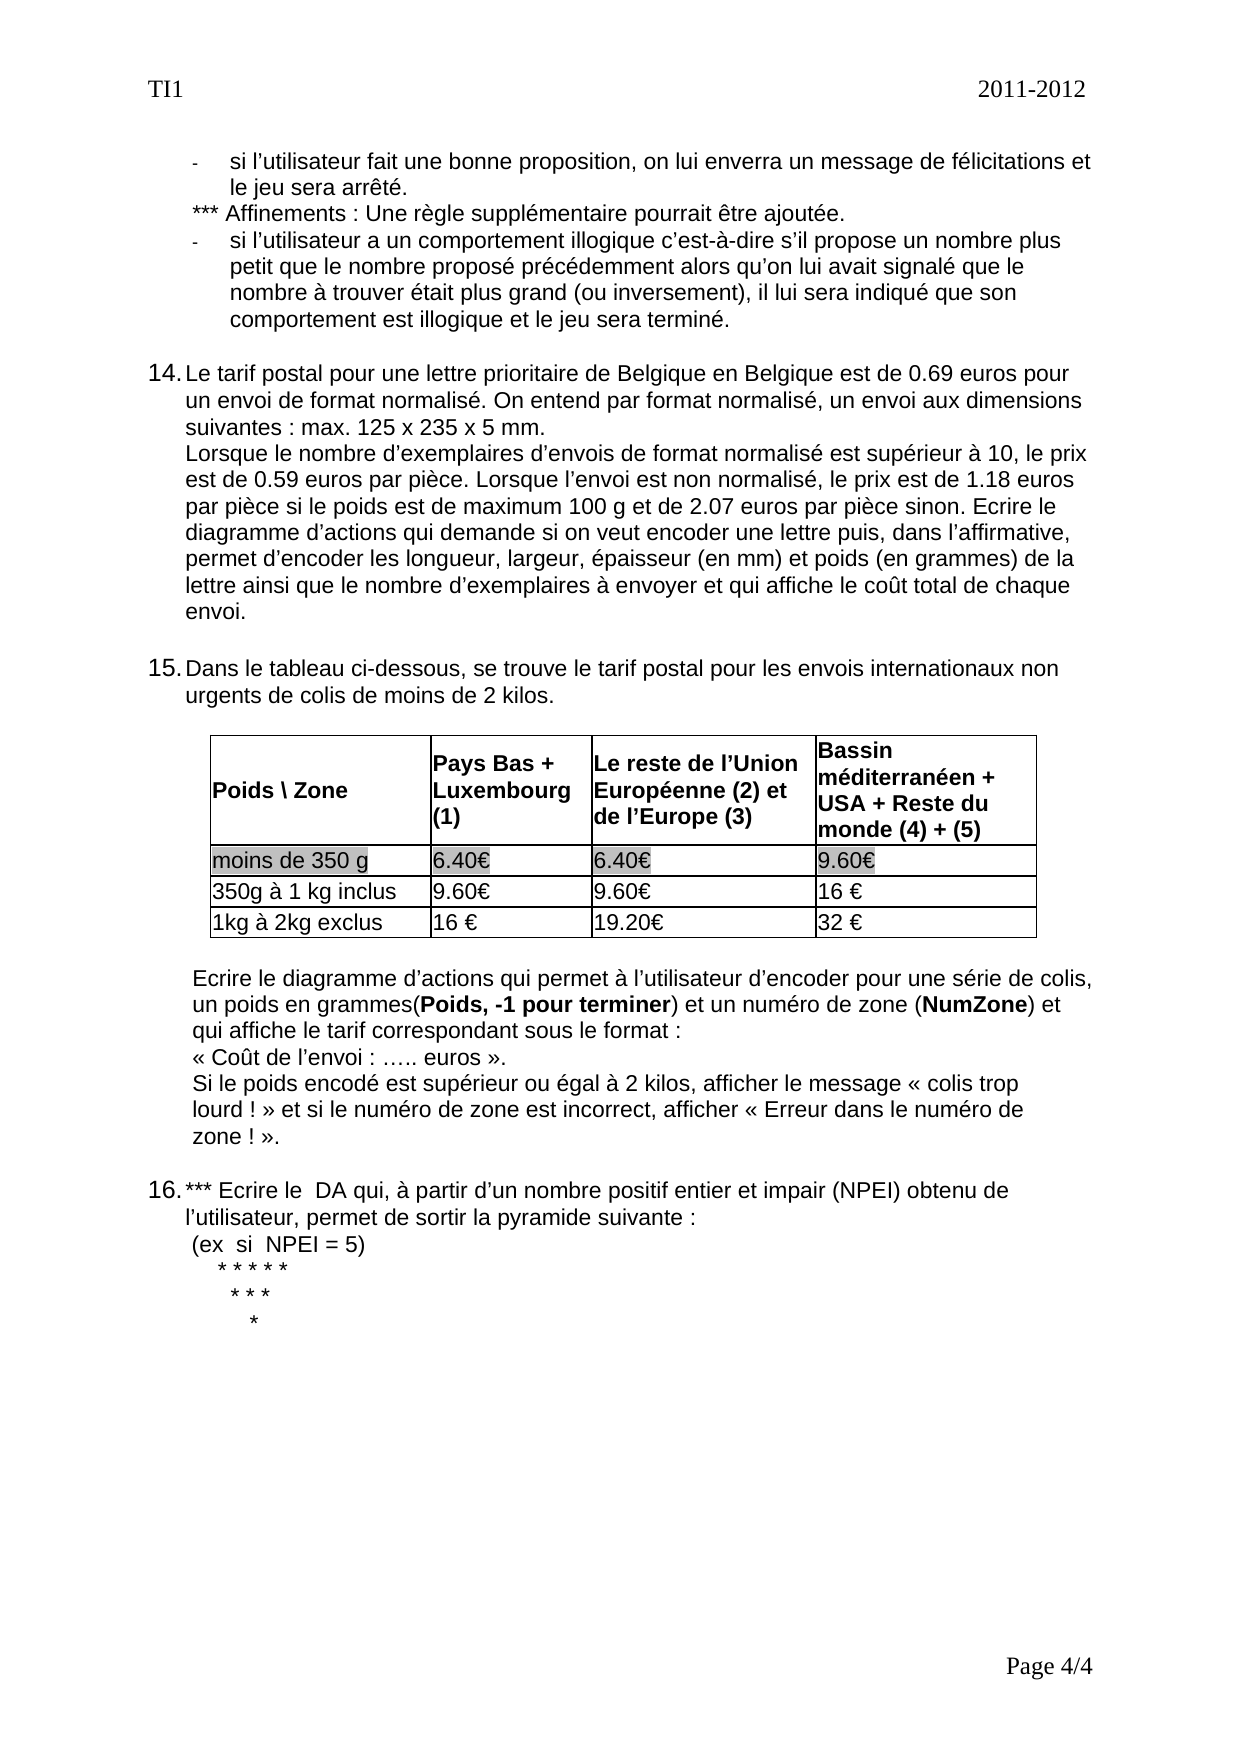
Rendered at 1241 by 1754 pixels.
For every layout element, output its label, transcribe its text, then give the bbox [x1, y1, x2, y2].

list si l’utilisateur fait une bonne proposition, on lui enverra un message de félicitations et le jeu sera arrêté. [192, 148, 1093, 200]
table_cell 1kg à 2kg exclus [211, 908, 430, 937]
text « Coût de l’envoi : ….. euros ». [192, 1044, 1093, 1070]
text * * * [148, 1283, 1093, 1310]
table_header Pays Bas + Luxembourg (1) [432, 736, 591, 844]
text * [148, 1310, 1093, 1365]
table_cell 9.60€ [432, 877, 591, 906]
text * * * * * [148, 1257, 1093, 1283]
table_cell 19.20€ [593, 908, 815, 937]
table_cell 6.40€ [593, 846, 815, 875]
table_cell 6.40€ [432, 846, 591, 875]
table_cell moins de 350 g [211, 846, 430, 875]
table_cell 16 € [432, 908, 591, 937]
list Dans le tableau ci-dessous, se trouve le tarif postal pour les envois internationaux non urgents de colis de moins de 2 kilos. [148, 653, 1093, 708]
text Ecrire le diagramme d’actions qui permet à l’utilisateur d’encoder pour une série de colis, un poids en grammes(Poids, -1 pour terminer) et un numéro de zone (NumZone) et qui affiche le tarif correspondant sous le format : [192, 965, 1093, 1044]
table_cell 9.60€ [593, 877, 815, 906]
table_header Bassin méditerranéen + USA + Reste du monde (4) + (5) [817, 736, 1036, 844]
text Si le poids encodé est supérieur ou égal à 2 kilos, afficher le message « colis trop lourd ! » et si le numéro de zone est incorrect, afficher « Erreur dans le numéro de zone ! ». [192, 1070, 1093, 1149]
table_header Le reste de l’Union Européenne (2) et de l’Europe (3) [593, 736, 815, 844]
table_cell 16 € [817, 877, 1036, 906]
list si l’utilisateur a un comportement illogique c’est-à-dire s’il propose un nombre plus petit que le nombre proposé précédemment alors qu’on lui avait signalé que le nombre à trouver était plus grand (ou inversement), il lui sera indiqué que son comportement est illogique et le jeu sera terminé. [192, 227, 1093, 332]
table_cell 350g à 1 kg inclus [211, 877, 430, 906]
table_header Poids \ Zone [211, 736, 430, 844]
list Le tarif postal pour une lettre prioritaire de Belgique en Belgique est de 0.69 euros pour un envoi de format normalisé. On entend par format normalisé, un envoi aux dimensions suivantes : max. 125 x 235 x 5 mm. Lorsque le nombre d’exemplaires d’envois de format normalisé est supérieur à 10, le prix est de 0.59 euros par pièce. Lorsque l’envoi est non normalisé, le prix est de 1.18 euros par pièce si le poids est de maximum 100 g et de 2.07 euros par pièce sinon. Ecrire le diagramme d’actions qui demande si on veut encoder une lettre puis, dans l’affirmative, permet d’encoder les longueur, largeur, épaisseur (en mm) et poids (en grammes) de la lettre ainsi que le nombre d’exemplaires à envoyer et qui affiche le coût total de chaque envoi. [148, 358, 1093, 653]
text *** Affinements : Une règle supplémentaire pourrait être ajoutée. [192, 200, 1093, 227]
table_cell 9.60€ [817, 846, 1036, 875]
subtitle *** Ecrire le DA qui, à partir d’un nombre positif entier et impair (NPEI) obtenu de l’utilisateur, permet de sortir la pyramide suivante : (ex si NPEI = 5) [148, 1176, 1093, 1257]
table_cell 32 € [817, 908, 1036, 937]
